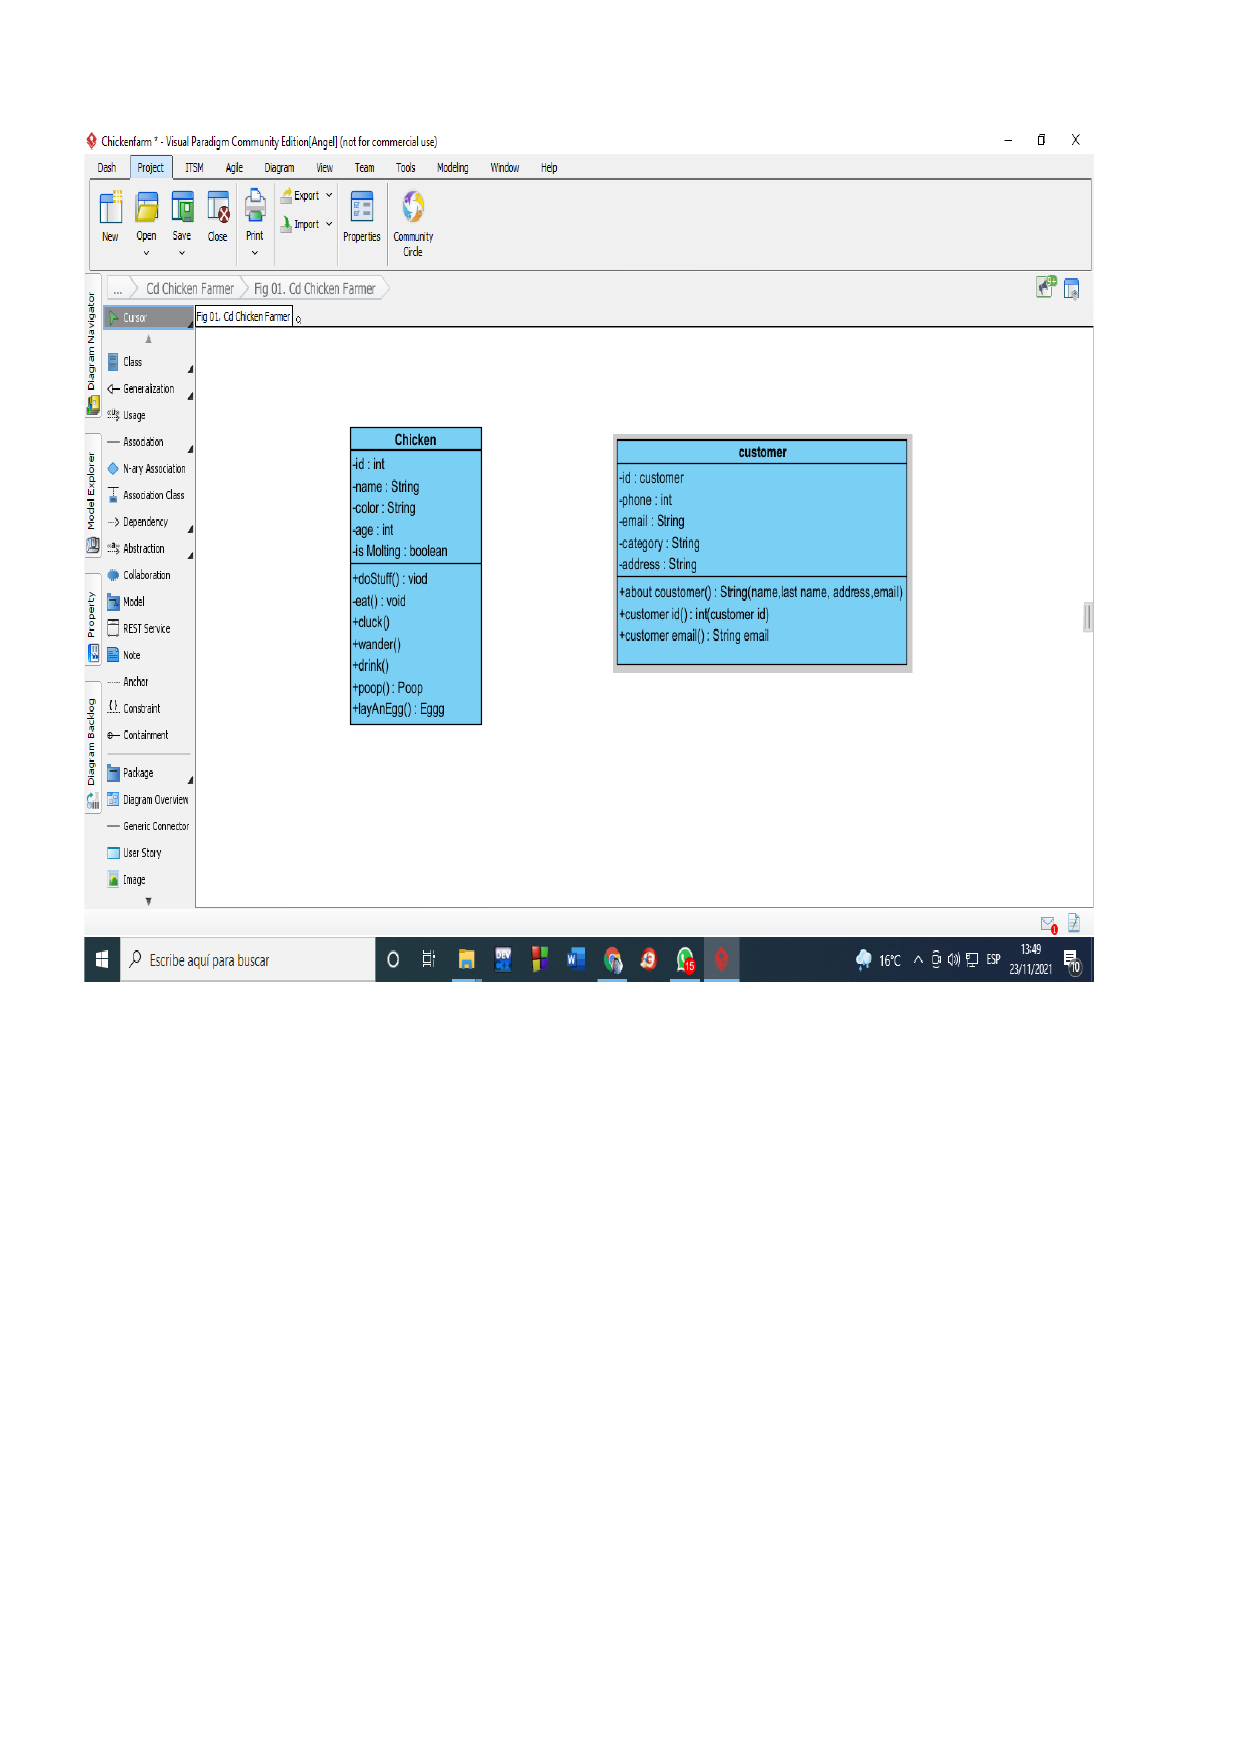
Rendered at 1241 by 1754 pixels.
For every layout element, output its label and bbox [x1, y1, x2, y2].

picture [84, 129, 1094, 982]
